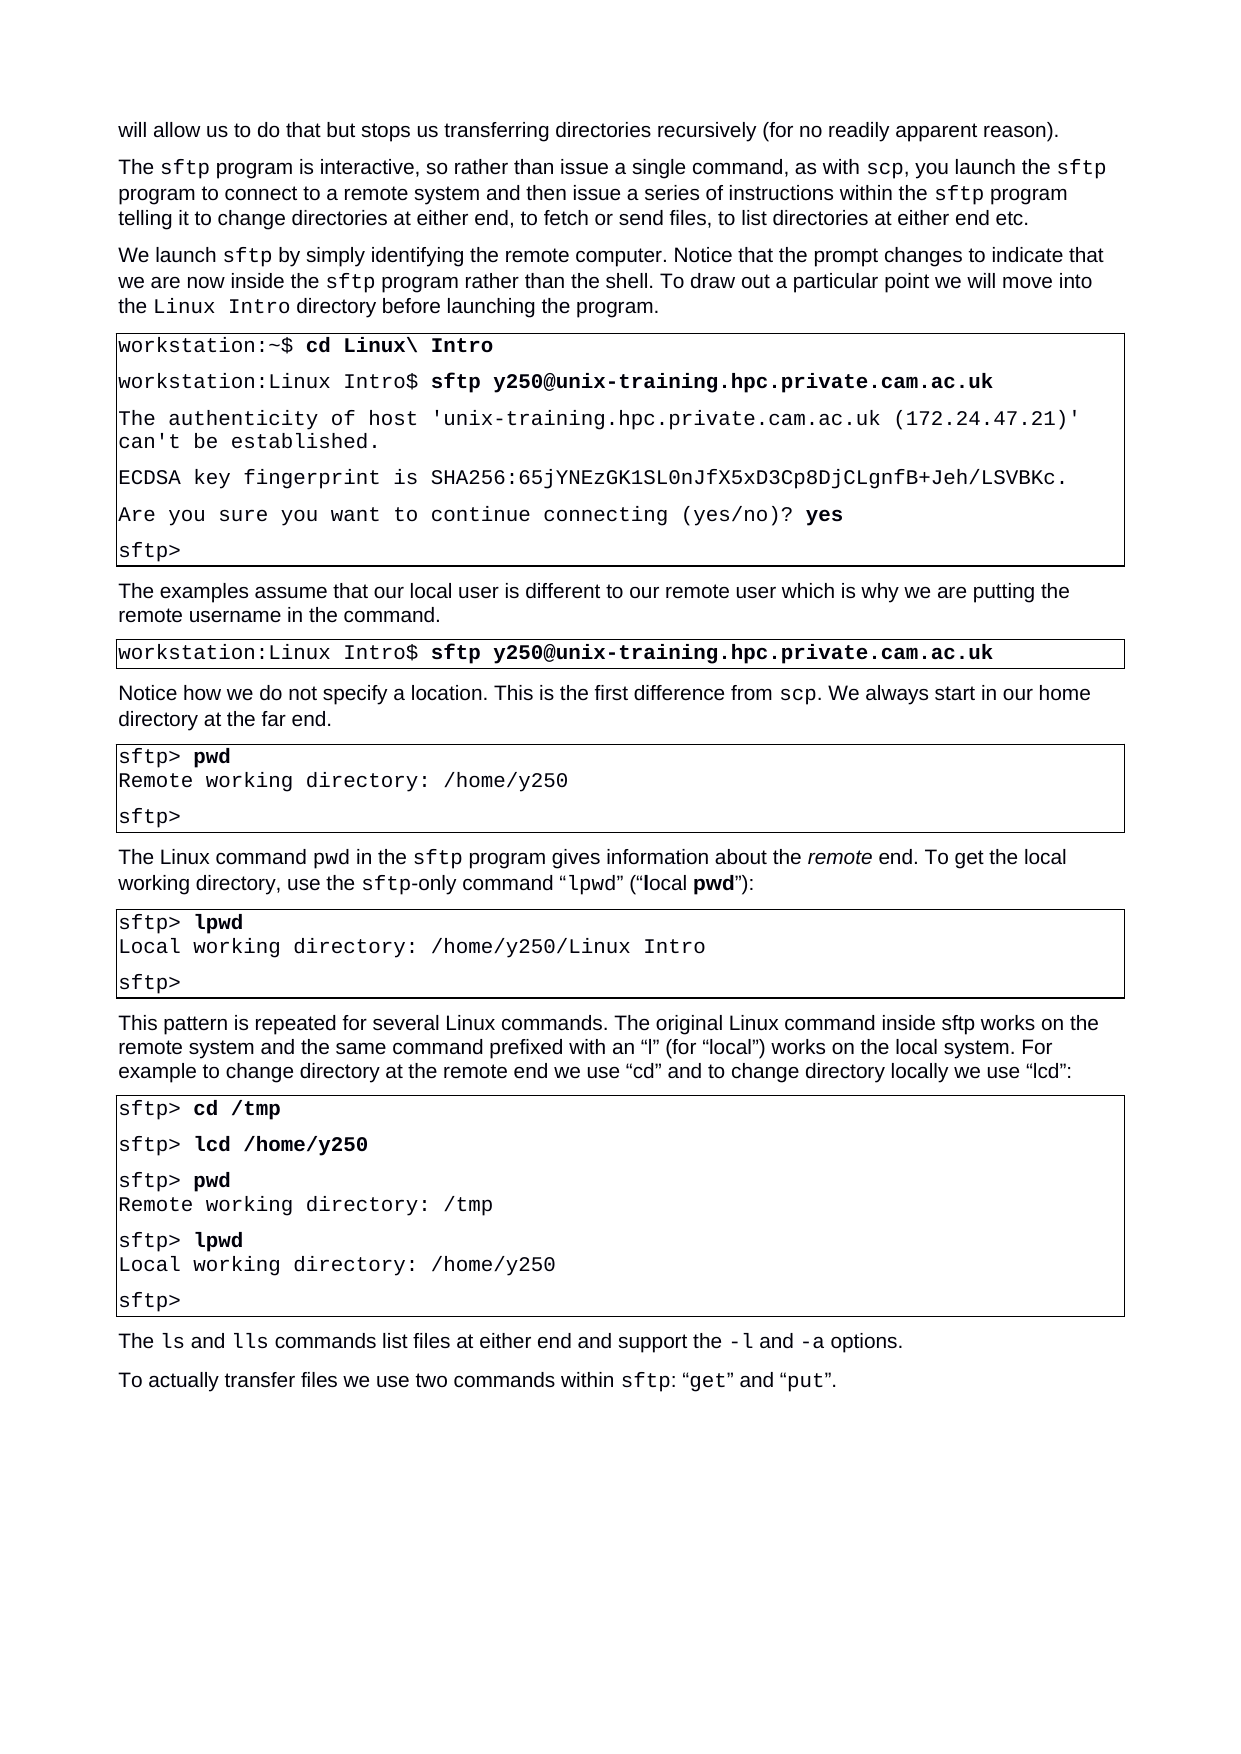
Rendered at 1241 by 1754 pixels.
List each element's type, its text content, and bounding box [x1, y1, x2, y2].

text sftp> lpwd Local working directory: /home/y250/Linux Intro [117, 910, 1124, 959]
text workstation:Linux Intro$ sftp y250@unix-training.hpc.private.cam.ac.uk [117, 640, 1124, 668]
text sftp> pwd Remote working directory: /tmp [117, 1168, 1124, 1218]
text workstation:~$ cd Linux\ Intro [117, 334, 1124, 359]
text This pattern is repeated for several Linux commands. The original Linux command inside sftp works on the remote system and the same command prefixed with an “l” (for “local”) works on the local system. For example to change directory at the remote end we use “cd” and to change directory locally we use “lcd”: [118, 1011, 1122, 1083]
text sftp> cd /tmp [117, 1096, 1124, 1122]
text The authenticity of host 'unix-training.hpc.private.cam.ac.uk (172.24.47.21)' can't be established. [117, 405, 1124, 455]
text workstation:Linux Intro$ sftp y250@unix-training.hpc.private.cam.ac.uk [117, 369, 1124, 395]
text sftp> [117, 969, 1124, 997]
text sftp> [117, 1287, 1124, 1316]
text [118, 118, 1122, 142]
text To actually transfer files we use two commands within sftp: “get” and “put”. [118, 1367, 1122, 1393]
text Notice how we do not specify a location. This is the first difference from scp. We always start in our home directory at the far end. [118, 681, 1122, 731]
text The ls and lls commands list files at either end and support the -l and -a options. [118, 1329, 1122, 1355]
text We launch sftp by simply identifying the remote computer. Notice that the prompt changes to indicate that we are now inside the sftp program rather than the shell. To draw out a particular point we will move into the Linux Intro directory before launching the program. [118, 243, 1122, 320]
text sftp> lcd /home/y250 [117, 1132, 1124, 1158]
text sftp> [117, 537, 1124, 565]
text The examples assume that our local user is different to our remote user which is why we are putting the remote username in the command. [118, 579, 1122, 627]
text sftp> [117, 803, 1124, 832]
text The Linux command pwd in the sftp program gives information about the remote end. To get the local working directory, use the sftp-only command “lpwd” (“local pwd”): [118, 845, 1122, 897]
text The sftp program is interactive, so rather than issue a single command, as with scp, you launch the sftp program to connect to a remote system and then issue a series of instructions within the sftp program telling it to change directories at either end, to fetch or send files, to list directories at either end etc. [118, 154, 1122, 230]
text Are you sure you want to continue connecting (yes/no)? yes [117, 501, 1124, 527]
text ECDSA key fingerprint is SHA256:65jYNEzGK1SL0nJfX5xD3Cp8DjCLgnfB+Jeh/LSVBKc. [117, 465, 1124, 491]
text sftp> lpwd Local working directory: /home/y250 [117, 1227, 1124, 1277]
text sftp> pwd Remote working directory: /home/y250 [117, 745, 1124, 793]
